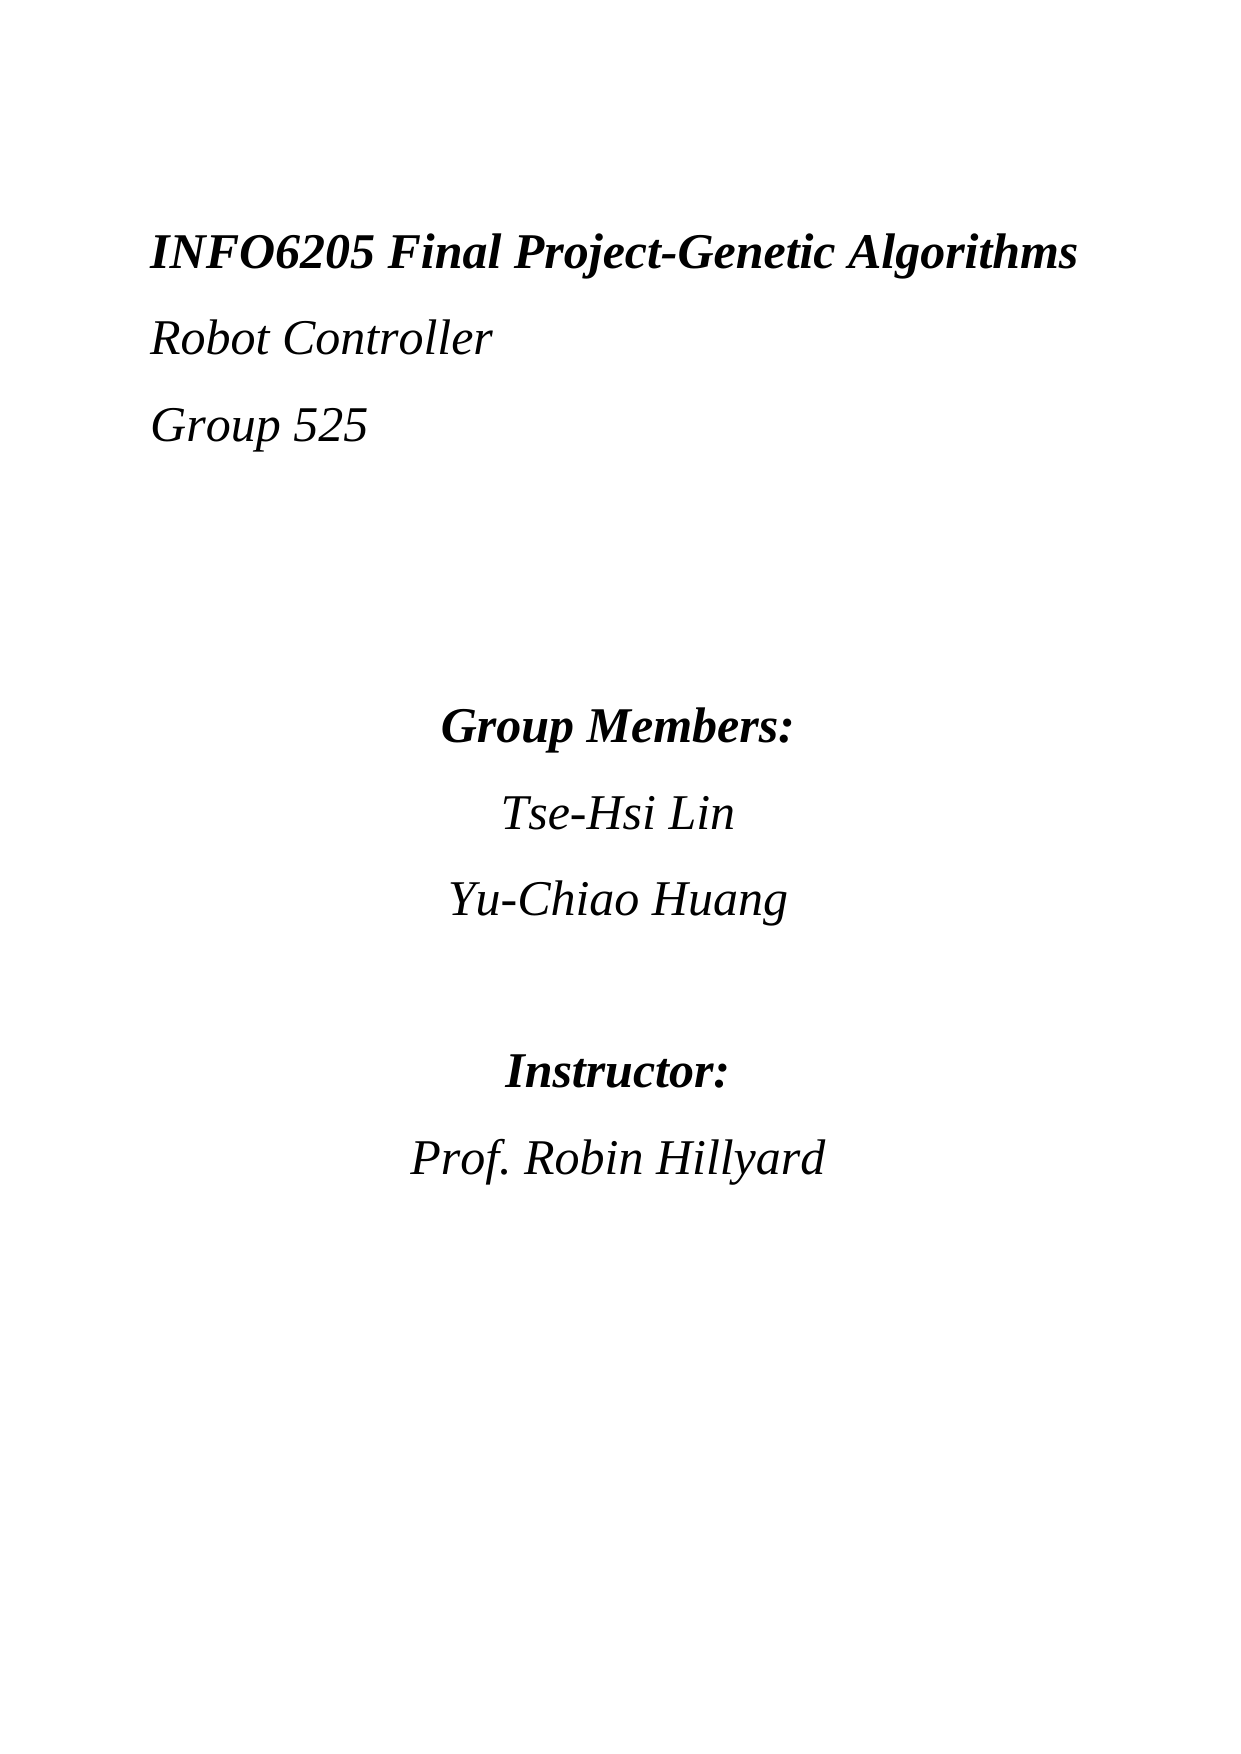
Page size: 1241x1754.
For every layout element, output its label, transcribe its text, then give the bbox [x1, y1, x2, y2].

text Robot Controller [150, 308, 1090, 366]
text Instructor: [150, 1041, 1090, 1099]
text Group Members: [150, 696, 1090, 754]
text Yu-Chiao Huang [150, 869, 1090, 926]
text Prof. Robin Hillyard [150, 1127, 1090, 1185]
text INFO6205 Final Project-Genetic Algorithms [150, 222, 1090, 279]
text Group 525 [150, 394, 1090, 452]
text Tse-Hsi Lin [150, 782, 1090, 840]
